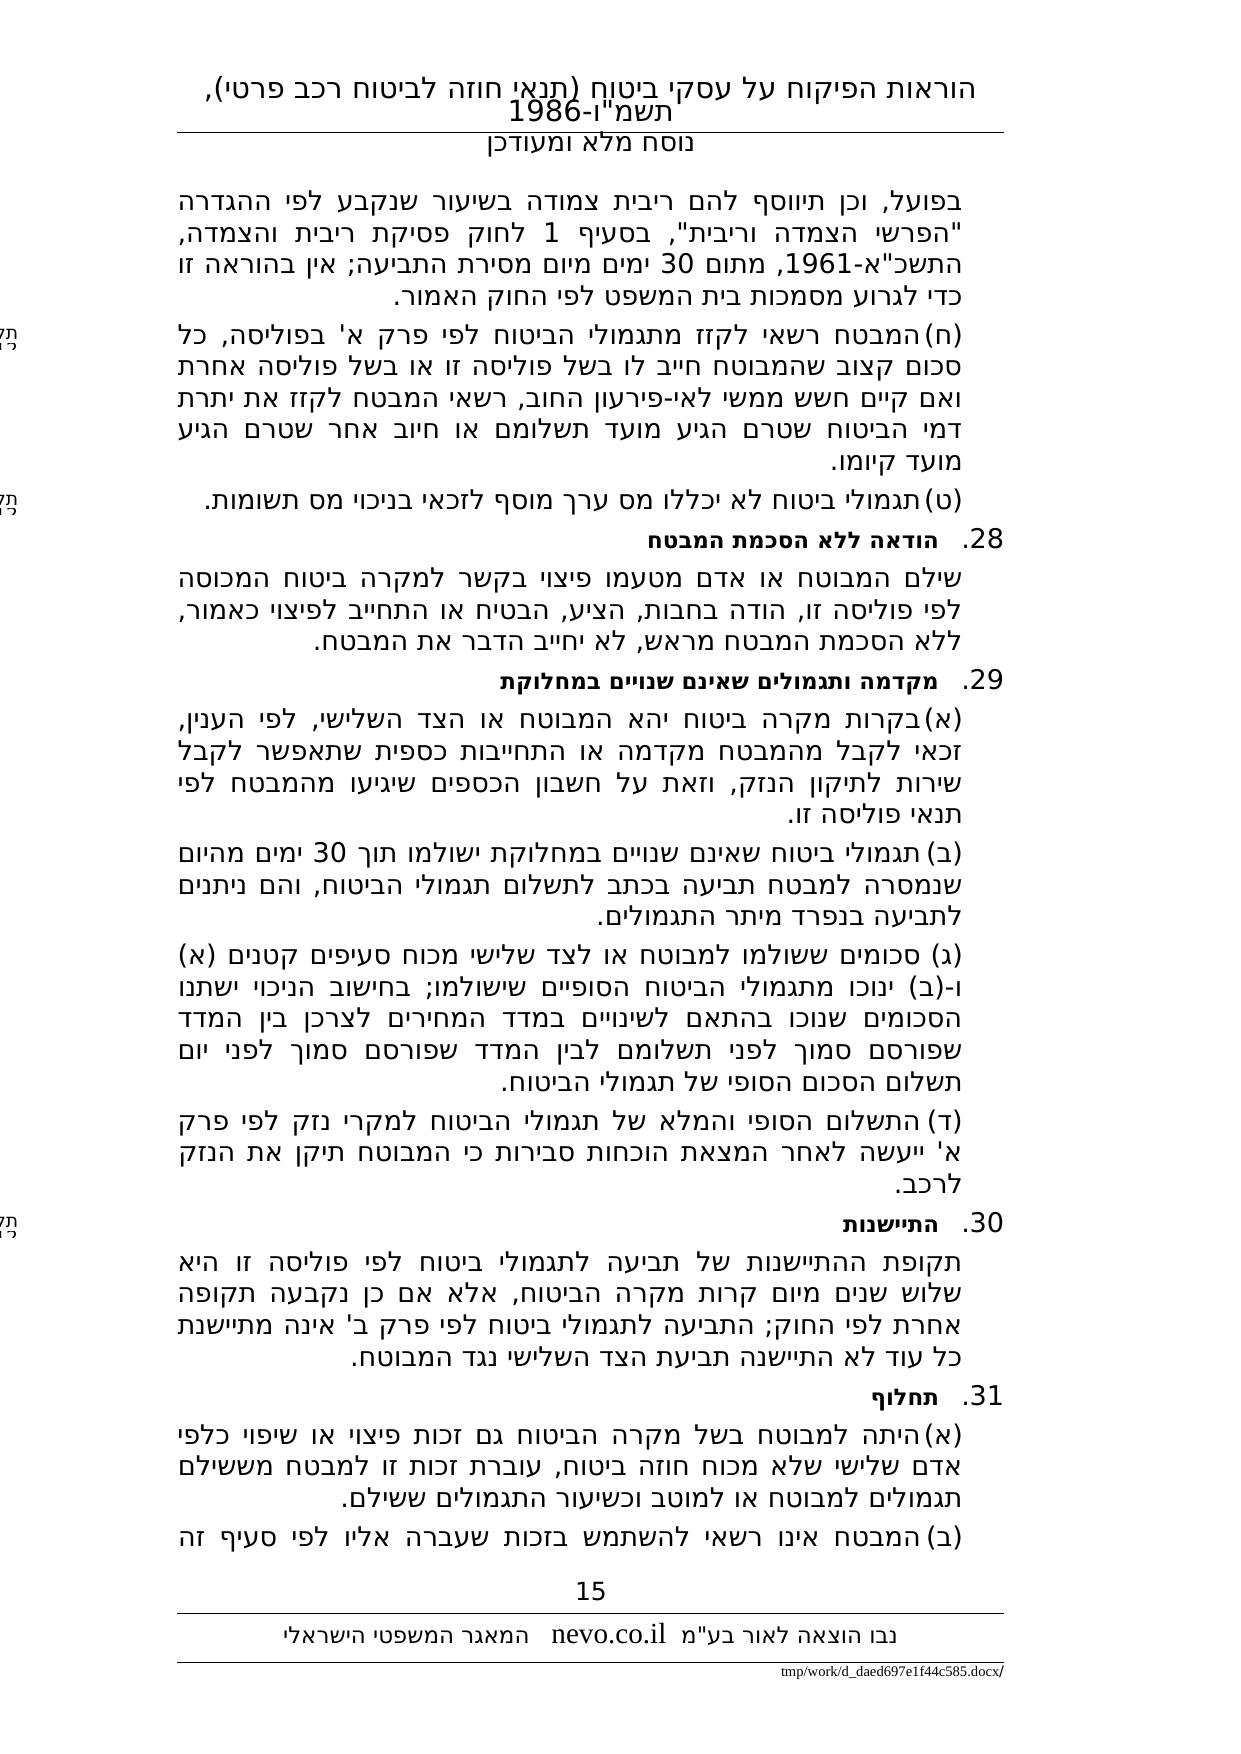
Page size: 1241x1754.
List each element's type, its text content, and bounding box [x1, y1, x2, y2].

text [177, 1521, 963, 1553]
text (ג) סכומים ששולמו למבוטח או לצד שלישי מכוח סעיפים קטנים (א) ו-(ב) ינוכו מתגמולי הביטוח הסופיים שישולמו; בחישוב הניכוי ישתנו הסכומים שנוכו בהתאם לשינויים במדד המחירים לצרכן בין המדד שפורסם סמוך לפני תשלומם לבין המדד שפורסם סמוך לפני יום תשלום הסכום הסופי של תגמולי הביטוח. [177, 940, 963, 1097]
text (ב) תגמולי ביטוח שאינם שנויים במחלוקת ישולמו תוך 30 ימים מהיום שנמסרה למבטח תביעה בכתב לתשלום תגמולי הביטוח, והם ניתנים לתביעה בנפרד מיתר התגמולים. [177, 837, 963, 932]
text (ד) התשלום הסופי והמלא של תגמולי הביטוח למקרי נזק לפי פרק א' ייעשה לאחר המצאת הוכחות סבירות כי המבוטח תיקן את הנזק לרכב. [177, 1105, 963, 1200]
text (ח) המבטח רשאי לקזז מתגמולי הביטוח לפי פרק א' בפוליסה, כל סכום קצוב שהמבוטח חייב לו בשל פוליסה זו או בשל פוליסה אחרת ואם קיים חשש ממשי לאי-פירעון החוב, רשאי המבטח לקזז את יתרת דמי הביטוח שטרם הגיע מועד תשלומם או חיוב אחר שטרם הגיע מועד קיומו. [177, 319, 963, 477]
text 28. הודאה ללא הסכמת המבטח [177, 523, 1004, 555]
text 30. התיישנות [177, 1207, 1004, 1239]
text (א) בקרות מקרה ביטוח יהא המבוטח או הצד השלישי, לפי הענין, זכאי לקבל מהמבטח מקדמה או התחייבות כספית שתאפשר לקבל שירות לתיקון הנזק, וזאת על חשבון הכספים שיגיעו מהמבטח לפי תנאי פוליסה זו. [177, 704, 963, 830]
text 31. תחלוף [177, 1380, 1004, 1412]
text (א) היתה למבוטח בשל מקרה הביטוח גם זכות פיצוי או שיפוי כלפי אדם שלישי שלא מכוח חוזה ביטוח, עוברת זכות זו למבטח מששילם תגמולים למבוטח או למוטב וכשיעור התגמולים ששילם. [177, 1419, 963, 1514]
text תקופת ההתיישנות של תביעה לתגמולי ביטוח לפי פוליסה זו היא שלוש שנים מיום קרות מקרה הביטוח, אלא אם כן נקבעה תקופה אחרת לפי החוק; התביעה לתגמולי ביטוח לפי פרק ב' אינה מתיישנת כל עוד לא התיישנה תביעת הצד השלישי נגד המבוטח. [177, 1246, 963, 1372]
text (ט) תגמולי ביטוח לא יכללו מס ערך מוסף לזכאי בניכוי מס תשומות. [177, 484, 963, 516]
text 29. מקדמה ותגמולים שאינם שנויים במחלוקת [177, 665, 1004, 696]
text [177, 185, 963, 312]
text שילם המבוטח או אדם מטעמו פיצוי בקשר למקרה ביטוח המכוסה לפי פוליסה זו, הודה בחבות, הציע, הבטיח או התחייב לפיצוי כאמור, ללא הסכמת המבטח מראש, לא יחייב הדבר את המבטח. [177, 562, 963, 657]
